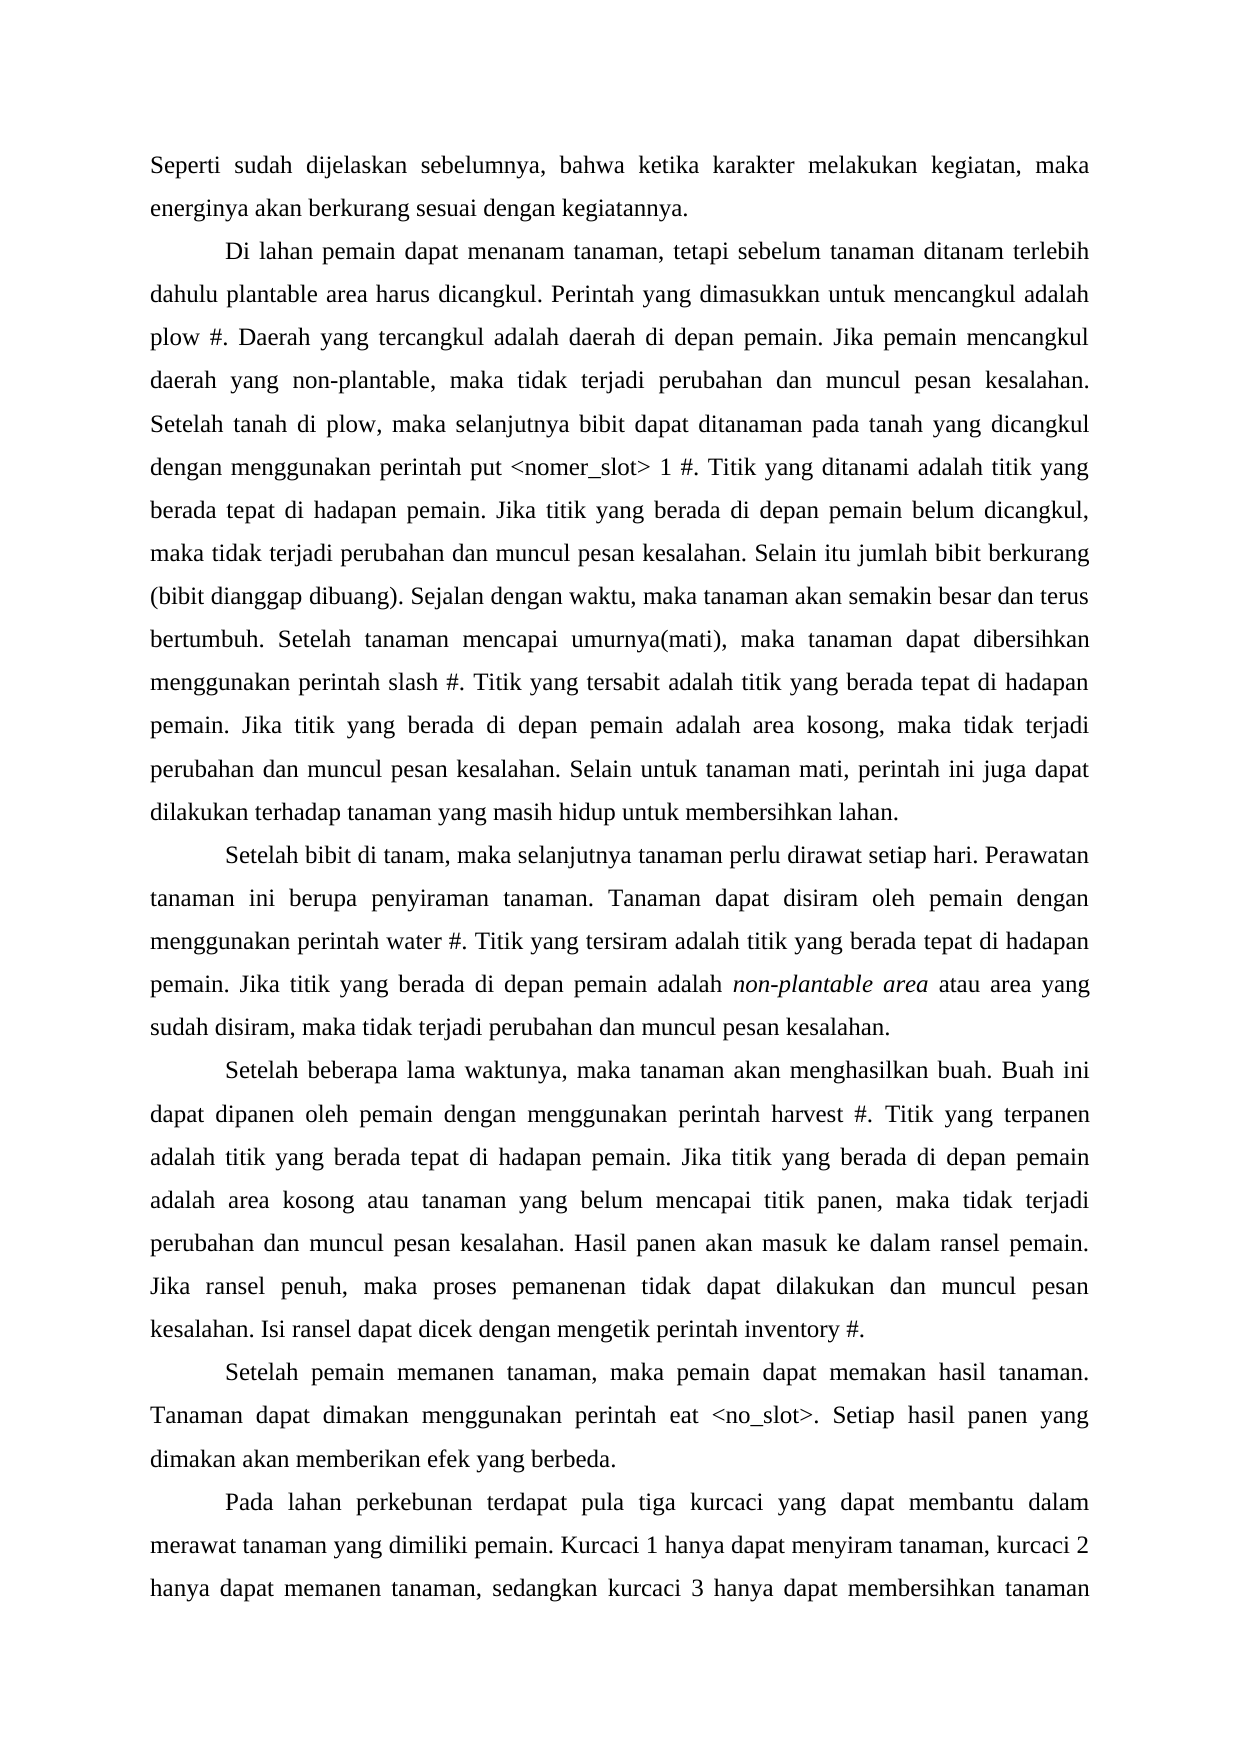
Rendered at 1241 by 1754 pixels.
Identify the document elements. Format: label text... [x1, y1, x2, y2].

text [150, 1487, 1090, 1602]
text Setelah beberapa lama waktunya, maka tanaman akan menghasilkan buah. Buah ini dapat dipanen oleh pemain dengan menggunakan perintah harvest #. Titik yang terpanen adalah titik yang berada tepat di hadapan pemain. Jika titik yang berada di depan pemain adalah area kosong atau tanaman yang belum mencapai titik panen, maka tidak terjadi perubahan dan muncul pesan kesalahan. Hasil panen akan masuk ke dalam ransel pemain. Jika ransel penuh, maka proses pemanenan tidak dapat dilakukan dan muncul pesan kesalahan. Isi ransel dapat dicek dengan mengetik perintah inventory #. [150, 1056, 1090, 1343]
text Di lahan pemain dapat menanam tanaman, tetapi sebelum tanaman ditanam terlebih dahulu plantable area harus dicangkul. Perintah yang dimasukkan untuk mencangkul adalah plow #. Daerah yang tercangkul adalah daerah di depan pemain. Jika pemain mencangkul daerah yang non-plantable, maka tidak terjadi perubahan dan muncul pesan kesalahan. Setelah tanah di plow, maka selanjutnya bibit dapat ditanaman pada tanah yang dicangkul dengan menggunakan perintah put <nomer_slot> 1 #. Titik yang ditanami adalah titik yang berada tepat di hadapan pemain. Jika titik yang berada di depan pemain belum dicangkul, maka tidak terjadi perubahan dan muncul pesan kesalahan. Selain itu jumlah bibit berkurang (bibit dianggap dibuang). Sejalan dengan waktu, maka tanaman akan semakin besar dan terus bertumbuh. Setelah tanaman mencapai umurnya(mati), maka tanaman dapat dibersihkan menggunakan perintah slash #. Titik yang tersabit adalah titik yang berada tepat di hadapan pemain. Jika titik yang berada di depan pemain adalah area kosong, maka tidak terjadi perubahan dan muncul pesan kesalahan. Selain untuk tanaman mati, perintah ini juga dapat dilakukan terhadap tanaman yang masih hidup untuk membersihkan lahan. [150, 236, 1090, 826]
text Setelah pemain memanen tanaman, maka pemain dapat memakan hasil tanaman. Tanaman dapat dimakan menggunakan perintah eat <no_slot>. Setiap hasil panen yang dimakan akan memberikan efek yang berbeda. [150, 1357, 1090, 1472]
text Seperti sudah dijelaskan sebelumnya, bahwa ketika karakter melakukan kegiatan, maka energinya akan berkurang sesuai dengan kegiatannya. [150, 150, 1090, 222]
text Setelah bibit di tanam, maka selanjutnya tanaman perlu dirawat setiap hari. Perawatan tanaman ini berupa penyiraman tanaman. Tanaman dapat disiram oleh pemain dengan menggunakan perintah water #. Titik yang tersiram adalah titik yang berada tepat di hadapan pemain. Jika titik yang berada di depan pemain adalah non-plantable area atau area yang sudah disiram, maka tidak terjadi perubahan dan muncul pesan kesalahan. [150, 840, 1090, 1041]
